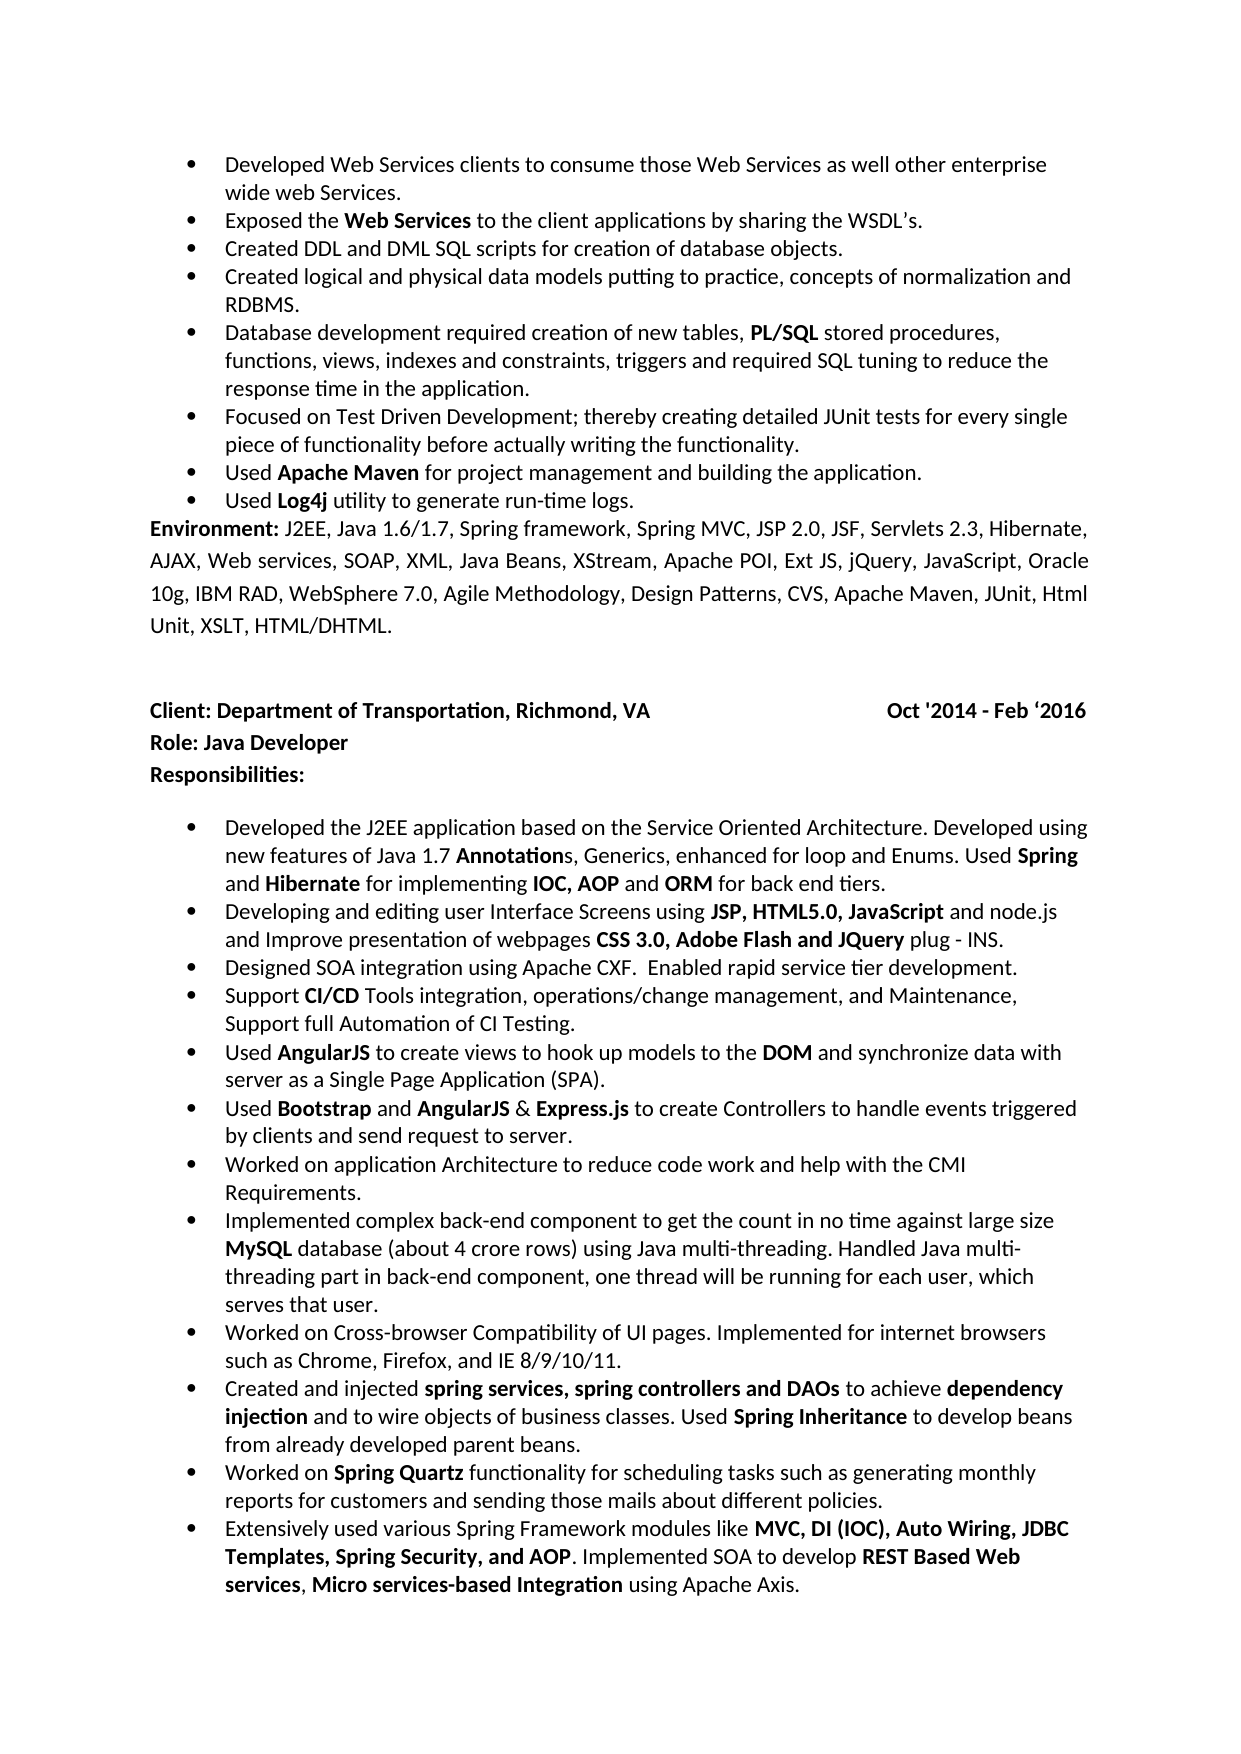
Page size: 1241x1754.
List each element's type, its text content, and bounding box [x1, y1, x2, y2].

list Used Apache Maven for project management and building the application. [187, 458, 1090, 486]
list Worked on Spring Quartz functionality for scheduling tasks such as generating monthly reports for customers and sending those mails about different policies. [187, 1458, 1090, 1514]
list Created and injected spring services, spring controllers and DAOs to achieve dependency injection and to wire objects of business classes. Used Spring Inheritance to develop beans from already developed parent beans. [187, 1374, 1090, 1458]
list Used Bootstrap and AngularJS & Express.js to create Controllers to handle events triggered by clients and send request to server. [187, 1094, 1090, 1150]
list Developing and editing user Interface Screens using JSP, HTML5.0, JavaScript and node.js and Improve presentation of webpages CSS 3.0, Adobe Flash and JQuery plug - INS. [187, 897, 1090, 953]
list Developed Web Services clients to consume those Web Services as well other enterprise wide web Services. [187, 150, 1090, 206]
list Developed the J2EE application based on the Service Oriented Architecture. Developed using new features of Java 1.7 Annotations, Generics, enhanced for loop and Enums. Used Spring and Hibernate for implementing IOC, AOP and ORM for back end tiers. [187, 813, 1090, 897]
list Used Log4j utility to generate run-time logs. [187, 486, 1090, 514]
list Focused on Test Driven Development; thereby creating detailed JUnit tests for every single piece of functionality before actually writing the functionality. [187, 402, 1090, 458]
list Created logical and physical data models putting to practice, concepts of normalization and RDBMS. [187, 262, 1090, 318]
list Database development required creation of new tables, PL/SQL stored procedures, functions, views, indexes and constraints, triggers and required SQL tuning to reduce the response time in the application. [187, 318, 1090, 402]
text Responsibilities: [150, 760, 1090, 788]
list Implemented complex back-end component to get the count in no time against large size MySQL database (about 4 crore rows) using Java multi-threading. Handled Java multi-threading part in back-end component, one thread will be running for each user, which serves that user. [187, 1206, 1090, 1318]
list Support CI/CD Tools integration, operations/change management, and Maintenance, Support full Automation of CI Testing. [187, 982, 1090, 1038]
list Created DDL and DML SQL scripts for creation of database objects. [187, 234, 1090, 262]
list Worked on application Architecture to reduce code work and help with the CMI Requirements. [187, 1150, 1090, 1206]
list Used AngularJS to create views to hook up models to the DOM and synchronize data with server as a Single Page Application (SPA). [187, 1038, 1090, 1094]
list Exposed the Web Services to the client applications by sharing the WSDL’s. [187, 206, 1090, 234]
list Worked on Cross-browser Compatibility of UI pages. Implemented for internet browsers such as Chrome, Firefox, and IE 8/9/10/11. [187, 1318, 1090, 1374]
list Designed SOA integration using Apache CXF. Enabled rapid service tier development. [187, 953, 1090, 982]
text Environment: J2EE, Java 1.6/1.7, Spring framework, Spring MVC, JSP 2.0, JSF, Servlets 2.3, Hibernate, AJAX, Web services, SOAP, XML, Java Beans, XStream, Apache POI, Ext JS, jQuery, JavaScript, Oracle 10g, IBM RAD, WebSphere 7.0, Agile Methodology, Design Patterns, CVS, Apache Maven, JUnit, Html Unit, XSLT, HTML/DHTML. [150, 514, 1090, 639]
text Role: Java Developer [150, 728, 1090, 756]
list Extensively used various Spring Framework modules like MVC, DI (IOC), Auto Wiring, JDBC Templates, Spring Security, and AOP. Implemented SOA to develop REST Based Web services, Micro services-based Integration using Apache Axis. [187, 1514, 1090, 1598]
text Client: Department of Transportation, Richmond, VA Oct '2014 - Feb ‘2016 [150, 696, 1090, 724]
